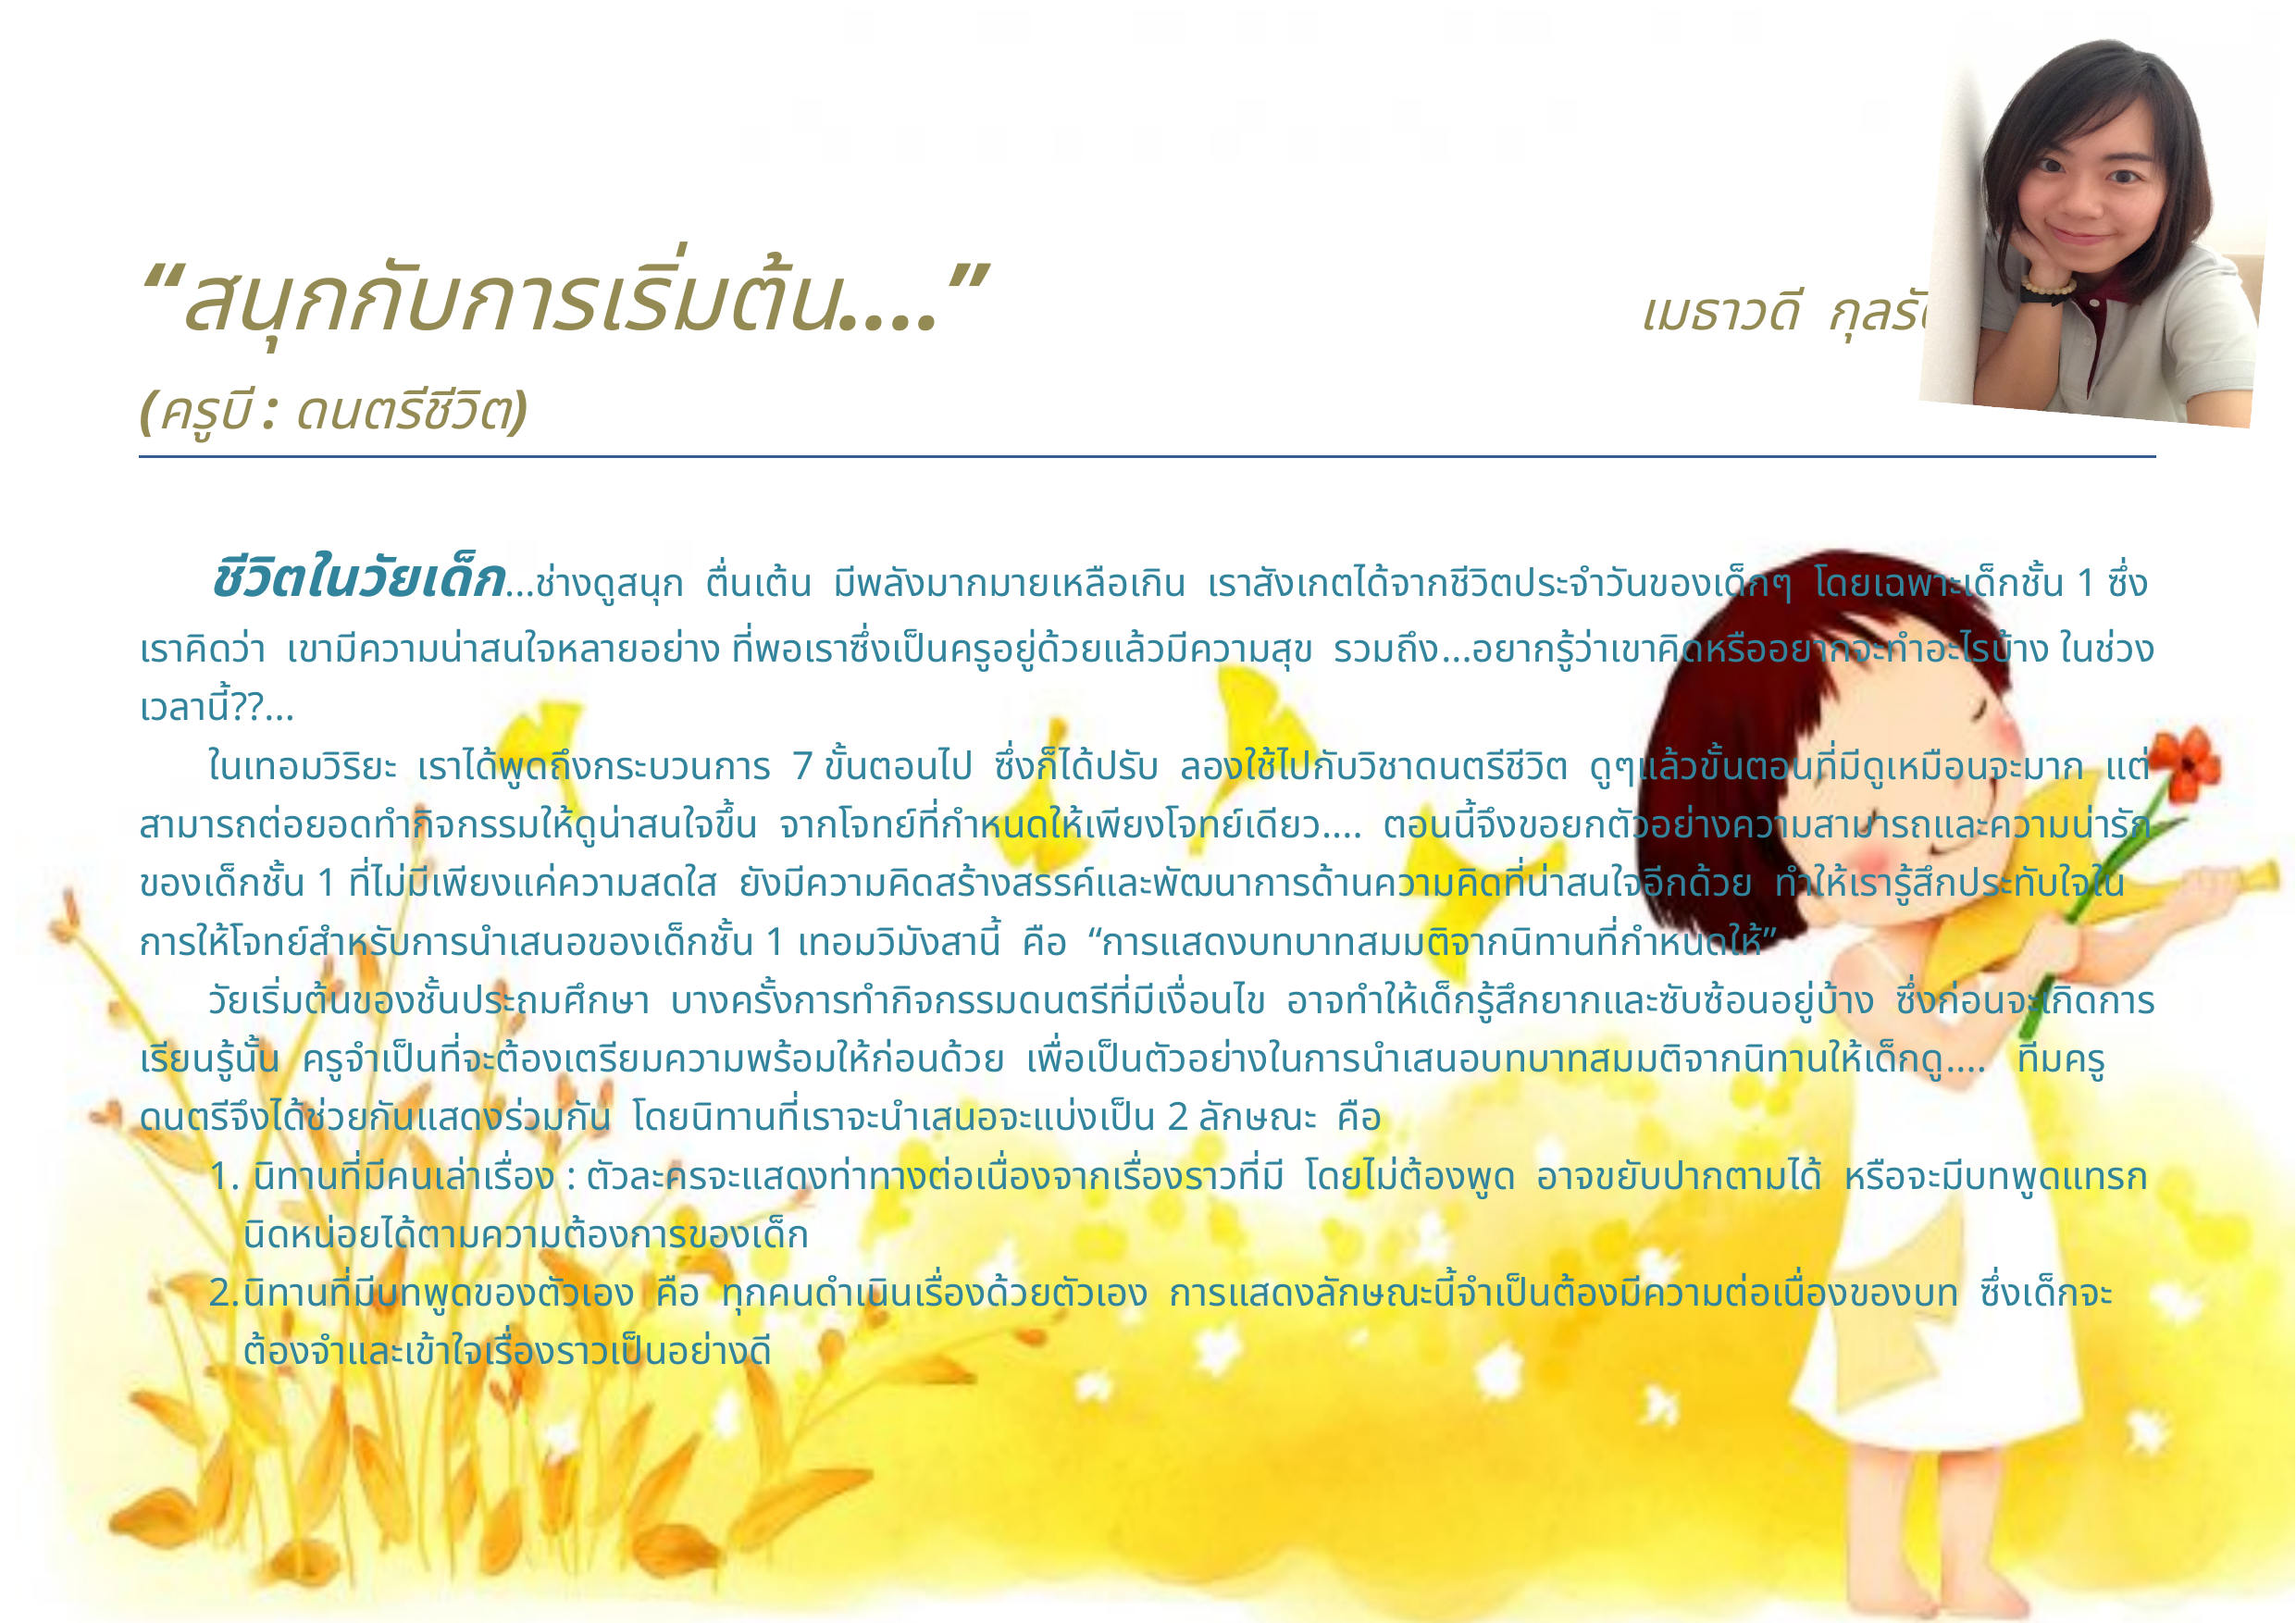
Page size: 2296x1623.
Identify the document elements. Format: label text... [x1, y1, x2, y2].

subtitle “สนุกกับการเริ่มต้น....” เมธาวดี กุลรัตนะชัย (ครูบี : ดนตรีชีวิต) [139, 231, 2156, 455]
text ในเทอมวิริยะ เราได้พูดถึงกระบวนการ 7 ขั้นตอนไป ซึ่งก็ได้ปรับ ลองใช้ไปกับวิชาดนตรีชีวิต ดูๆแล้วขั้นตอนที่มีดูเหมือนจะมาก แต่สามารถต่อยอดทำกิจกรรมให้ดูน่าสนใจขึ้น จากโจทย์ที่กำหนดให้เพียงโจทย์เดียว.... ตอนนี้จึงขอยกตัวอย่างความสามารถและความน่ารักของเด็กชั้น 1 ที่ไม่มีเพียงแค่ความสดใส ยังมีความคิดสร้างสรรค์และพัฒนาการด้านความคิดที่น่าสนใจอีกด้วย ทำให้เรารู้สึกประทับใจในการให้โจทย์สำหรับการนำเสนอของเด็กชั้น 1 เทอมวิมังสานี้ คือ “การแสดงบทบาทสมมติจากนิทานที่กำหนดให้” [139, 738, 2156, 973]
text วัยเริ่มต้นของชั้นประถมศึกษา บางครั้งการทำกิจกรรมดนตรีที่มีเงื่อนไข อาจทำให้เด็กรู้สึกยากและซับซ้อนอยู่บ้าง ซึ่งก่อนจะเกิดการเรียนรู้นั้น ครูจำเป็นที่จะต้องเตรียมความพร้อมให้ก่อนด้วย เพื่อเป็นตัวอย่างในการนำเสนอบทบาทสมมติจากนิทานให้เด็กดู.... ทีมครูดนตรีจึงได้ช่วยกันแสดงร่วมกัน โดยนิทานที่เราจะนำเสนอจะแบ่งเป็น 2 ลักษณะ คือ [139, 973, 2156, 1148]
text ชีวิตในวัยเด็ก...ช่างดูสนุก ตื่นเต้น มีพลังมากมายเหลือเกิน เราสังเกตได้จากชีวิตประจำวันของเด็กๆ โดยเฉพาะเด็กชั้น 1 ซึ่งเราคิดว่า เขามีความน่าสนใจหลายอย่าง ที่พอเราซึ่งเป็นครูอยู่ด้วยแล้วมีความสุข รวมถึง...อยากรู้ว่าเขาคิดหรืออยากจะทำอะไรบ้าง ในช่วงเวลานี้??... [139, 539, 2156, 738]
list นิทานที่มีคนเล่าเรื่อง : ตัวละครจะแสดงท่าทางต่อเนื่องจากเรื่องราวที่มี โดยไม่ต้องพูด อาจขยับปากตามได้ หรือจะมีบทพูดแทรกนิดหน่อยได้ตามความต้องการของเด็ก [208, 1148, 2156, 1265]
list นิทานที่มีบทพูดของตัวเอง คือ ทุกคนดำเนินเรื่องด้วยตัวเอง การแสดงลักษณะนี้จำเป็นต้องมีความต่อเนื่องของบท ซึ่งเด็กจะต้องจำและเข้าใจเรื่องราวเป็นอย่างดี [208, 1265, 2156, 1381]
picture [16, 0, 2296, 1623]
